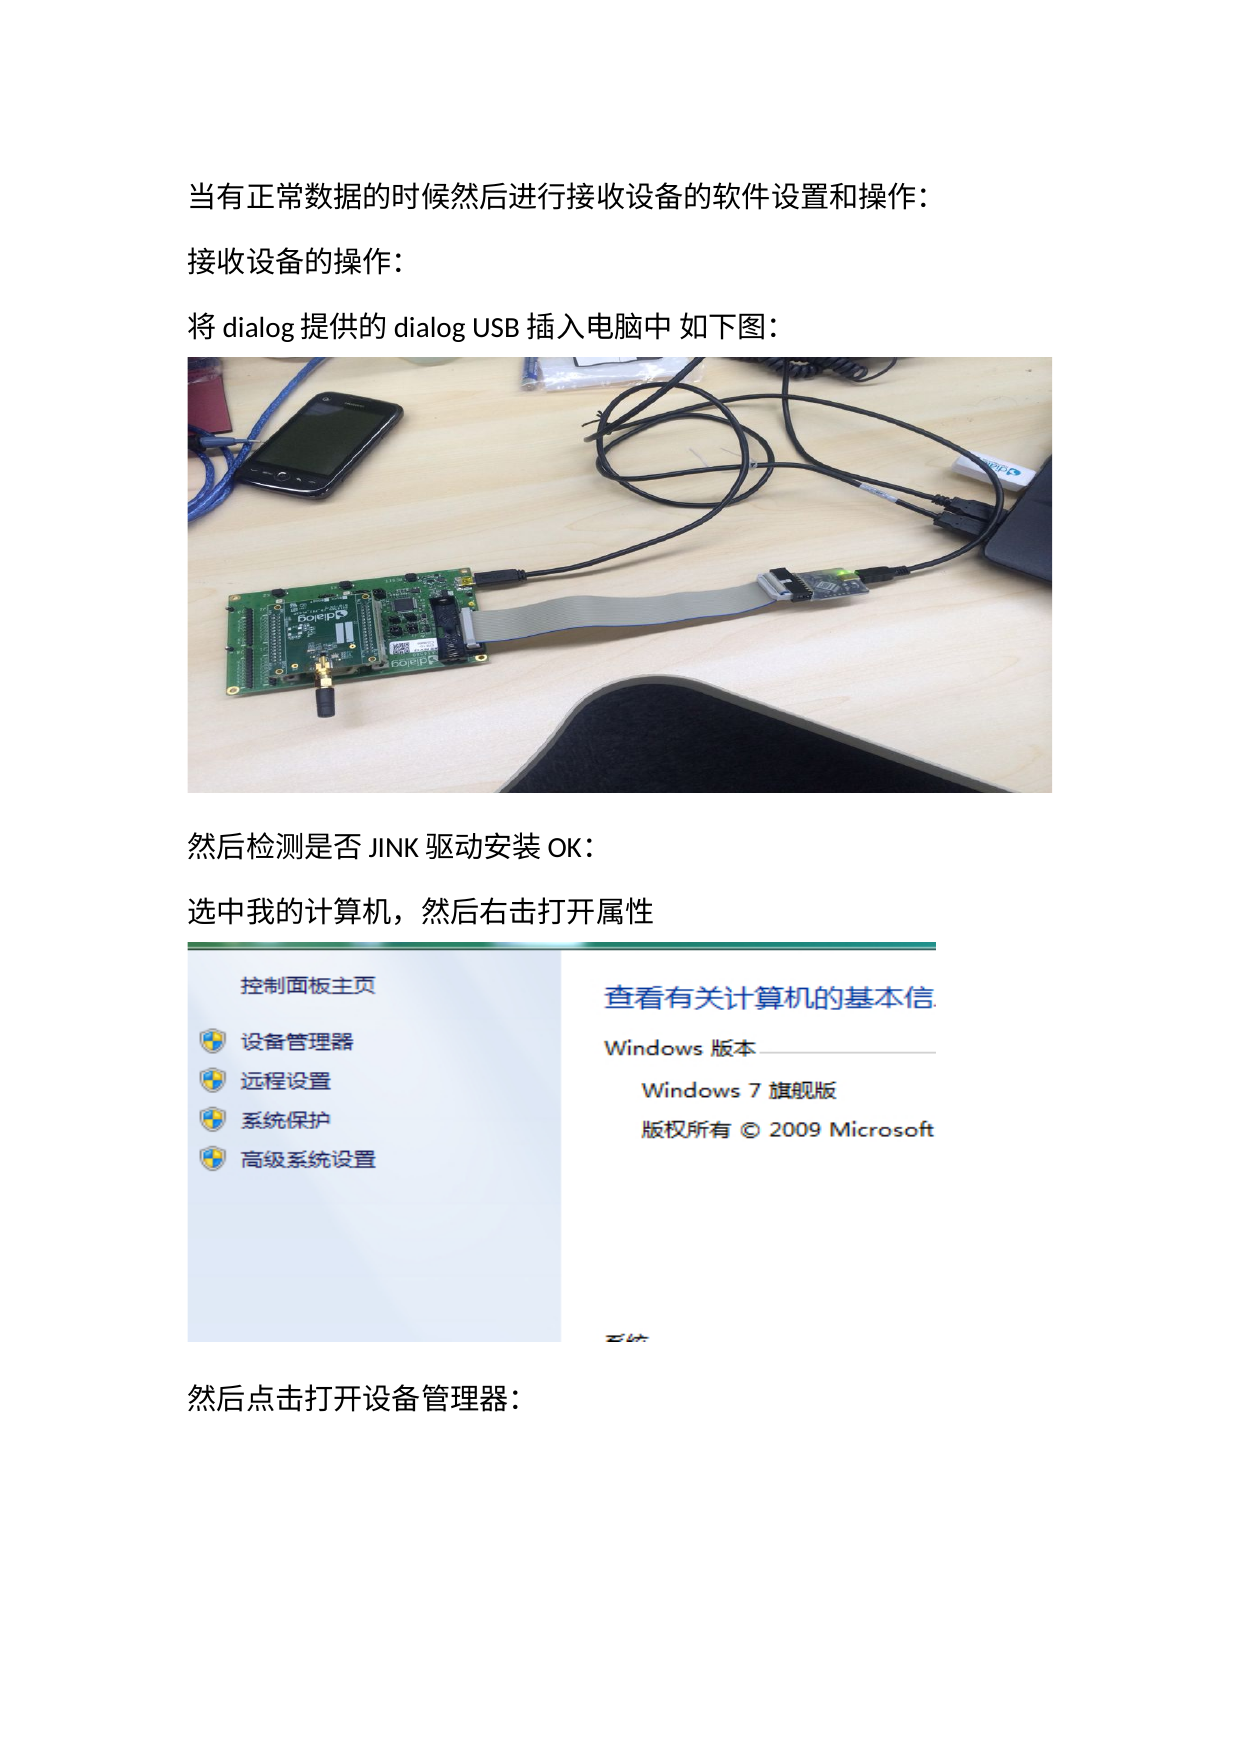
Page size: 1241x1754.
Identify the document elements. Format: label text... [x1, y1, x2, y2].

text 然后点击打开设备管理器： [187, 1364, 1053, 1429]
picture [187, 357, 1053, 793]
picture [187, 942, 936, 1342]
text 然后检测是否JINK驱动安装OK： [187, 812, 1053, 877]
text 当有正常数据的时候然后进行接收设备的软件设置和操作： [187, 162, 1053, 227]
text 将dialog提供的dialog USB 插入电脑中 如下图： [187, 292, 1053, 357]
text 选中我的计算机，然后右击打开属性 [187, 877, 1053, 942]
text 接收设备的操作： [187, 227, 1053, 292]
